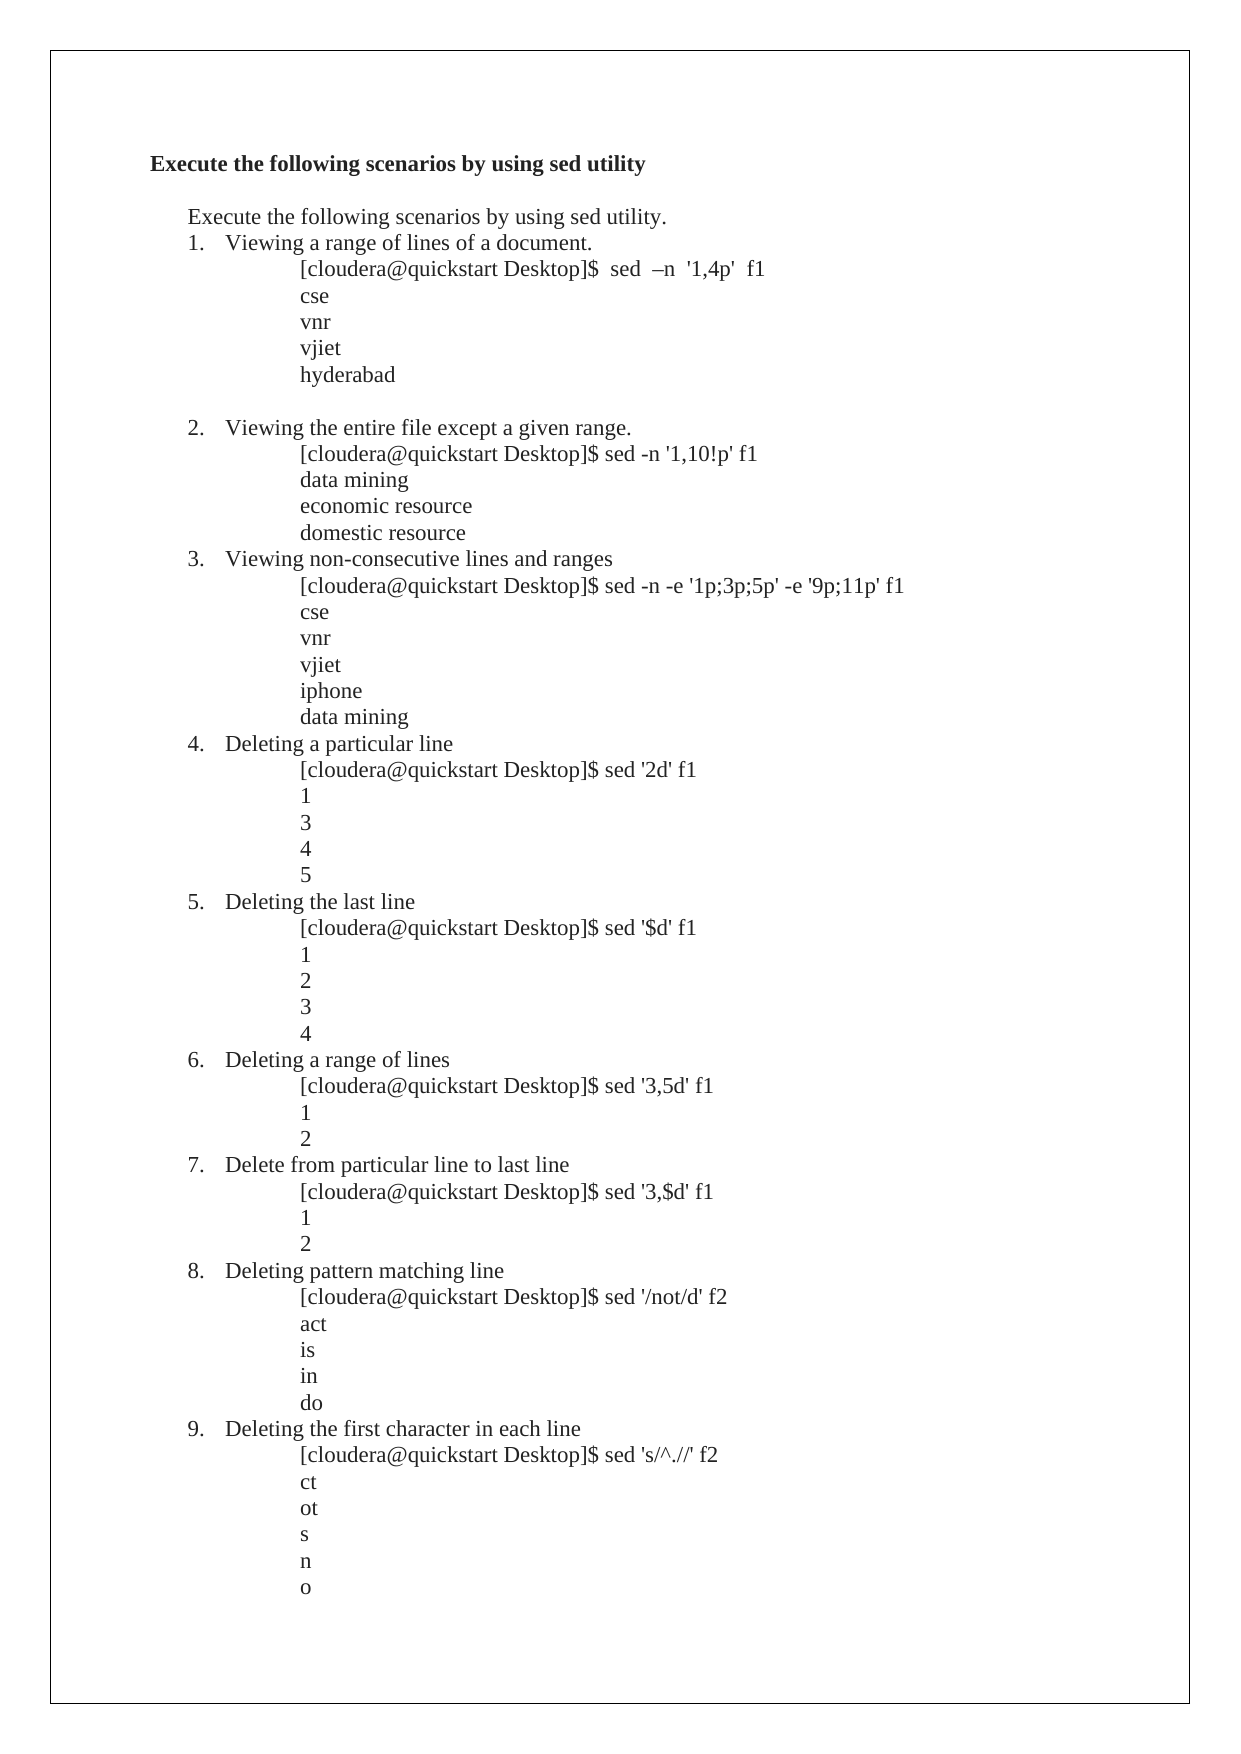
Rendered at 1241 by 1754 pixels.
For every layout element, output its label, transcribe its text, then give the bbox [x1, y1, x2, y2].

list [cloudera@quickstart Desktop]$ sed '$d' f1 [300, 914, 1090, 941]
list domestic resource [300, 519, 1090, 545]
list Delete from particular line to last line [187, 1151, 1090, 1178]
list [cloudera@quickstart Desktop]$ sed '3,5d' f1 [300, 1072, 1090, 1099]
list vnr [300, 624, 1090, 651]
list 1 [300, 1204, 1090, 1231]
list s [300, 1520, 1090, 1547]
list Viewing non-consecutive lines and ranges [187, 545, 1090, 572]
list [cloudera@quickstart Desktop]$ sed 's/^.//' f2 [300, 1441, 1090, 1468]
list [cloudera@quickstart Desktop]$ sed '/not/d' f2 [300, 1283, 1090, 1309]
list do [300, 1389, 1090, 1415]
list ot [300, 1494, 1090, 1520]
list economic resource [300, 493, 1090, 519]
list in [300, 1362, 1090, 1389]
list [cloudera@quickstart Desktop]$ sed '3,$d' f1 [300, 1178, 1090, 1204]
text hyderabad [300, 361, 1090, 387]
list Deleting a particular line [187, 730, 1090, 756]
list [cloudera@quickstart Desktop]$ sed '2d' f1 [300, 756, 1090, 782]
list act [300, 1309, 1090, 1336]
list 4 [300, 835, 1090, 862]
list vjiet [300, 651, 1090, 677]
list data mining [300, 466, 1090, 493]
list Deleting a range of lines [187, 1046, 1090, 1072]
list [cloudera@quickstart Desktop]$ sed -n '1,10!p' f1 [300, 440, 1090, 466]
list Viewing the entire file except a given range. [187, 413, 1090, 440]
list 1 [300, 782, 1090, 809]
text vnr [300, 308, 1090, 334]
text vjiet [300, 334, 1090, 361]
list 4 [300, 1020, 1090, 1046]
list 3 [300, 809, 1090, 835]
list 2 [300, 1125, 1090, 1151]
list 2 [300, 1231, 1090, 1257]
list o [300, 1573, 1090, 1599]
list [cloudera@quickstart Desktop]$ sed -n -e '1p;3p;5p' -e '9p;11p' f1 [300, 572, 1090, 598]
list 5 [300, 862, 1090, 888]
list 1 [300, 941, 1090, 967]
list Deleting the first character in each line [187, 1415, 1090, 1441]
text Execute the following scenarios by using sed utility [150, 150, 1090, 176]
list iphone [300, 677, 1090, 703]
list 3 [300, 993, 1090, 1020]
text cse [300, 282, 1090, 308]
list ct [300, 1468, 1090, 1494]
list data mining [300, 703, 1090, 730]
list is [300, 1336, 1090, 1362]
list Deleting pattern matching line [187, 1257, 1090, 1283]
list 2 [300, 967, 1090, 993]
text [cloudera@quickstart Desktop]$ sed –n '1,4p' f1 [300, 255, 1090, 282]
list 1 [300, 1099, 1090, 1125]
list Deleting the last line [187, 888, 1090, 914]
list cse [300, 598, 1090, 624]
text Execute the following scenarios by using sed utility. [150, 203, 1090, 229]
list Viewing a range of lines of a document. [187, 229, 1090, 255]
list n [300, 1547, 1090, 1573]
